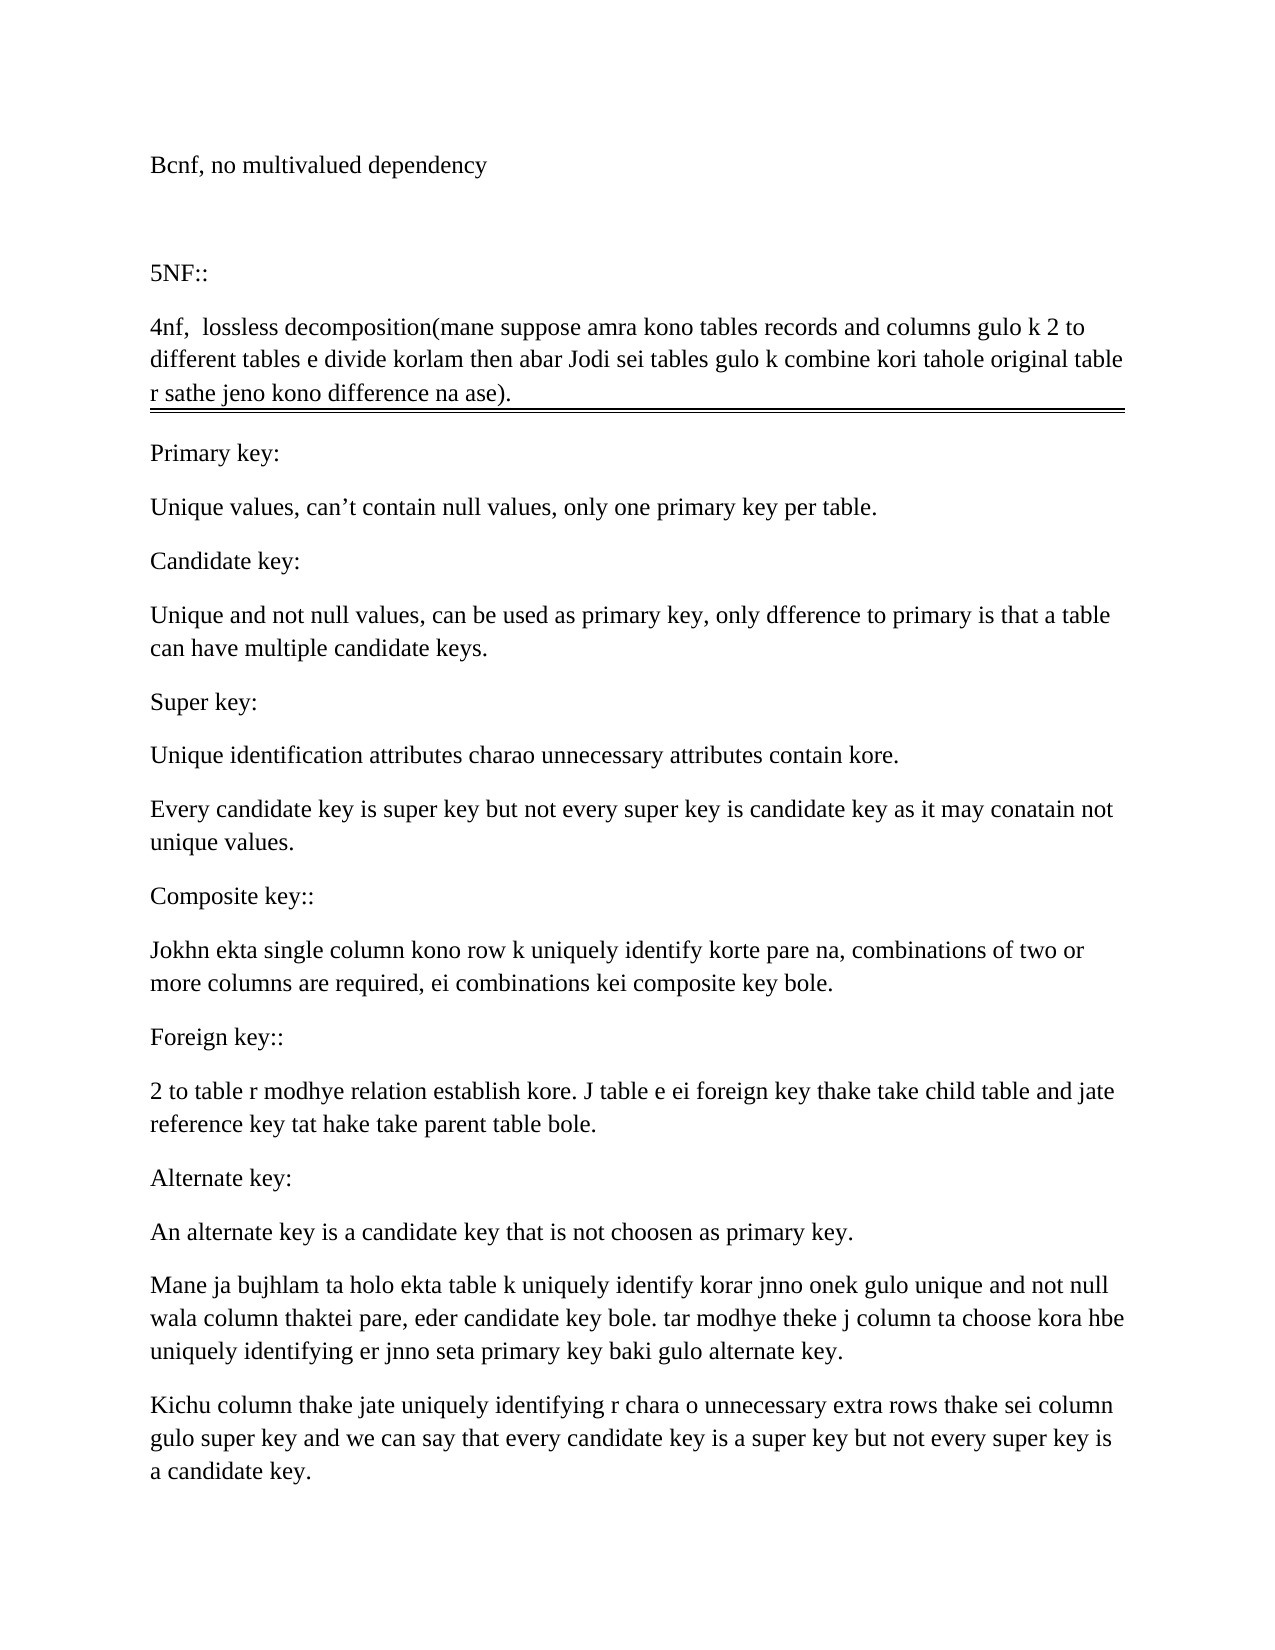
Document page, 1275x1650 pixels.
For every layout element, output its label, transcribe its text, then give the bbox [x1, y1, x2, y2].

text 2 to table r modhye relation establish kore. J table e ei foreign key thake take child table and jate reference key tat hake take parent table bole. [150, 1076, 1125, 1138]
text 4nf, lossless decomposition(mane suppose amra kono tables records and columns gulo k 2 to different tables e divide korlam then abar Jodi sei tables gulo k combine kori tahole original table r sathe jeno kono difference na ase). [150, 312, 1125, 408]
text Mane ja bujhlam ta holo ekta table k uniquely identify korar jnno onek gulo unique and not null wala column thaktei pare, eder candidate key bole. tar modhye theke j column ta choose kora hbe uniquely identifying er jnno seta primary key baki gulo alternate key. [150, 1270, 1125, 1365]
text Candidate key: [150, 546, 1125, 575]
text Kichu column thake jate uniquely identifying r chara o unnecessary extra rows thake sei column gulo super key and we can say that every candidate key is a super key but not every super key is a candidate key. [150, 1390, 1125, 1485]
text Unique and not null values, can be used as primary key, only dfference to primary is that a table can have multiple candidate keys. [150, 600, 1125, 662]
text An alternate key is a candidate key that is not choosen as primary key. [150, 1217, 1125, 1245]
text 5NF:: [150, 258, 1125, 286]
text Primary key: [150, 438, 1125, 467]
text Composite key:: [150, 881, 1125, 910]
text Every candidate key is super key but not every super key is candidate key as it may conatain not unique values. [150, 794, 1125, 856]
text Super key: [150, 687, 1125, 715]
text Alternate key: [150, 1163, 1125, 1191]
text Jokhn ekta single column kono row k uniquely identify korte pare na, combinations of two or more columns are required, ei combinations kei composite key bole. [150, 935, 1125, 997]
text Bcnf, no multivalued dependency [150, 150, 1125, 179]
text Unique values, can’t contain null values, only one primary key per table. [150, 492, 1125, 521]
text Foreign key:: [150, 1022, 1125, 1051]
text Unique identification attributes charao unnecessary attributes contain kore. [150, 741, 1125, 769]
